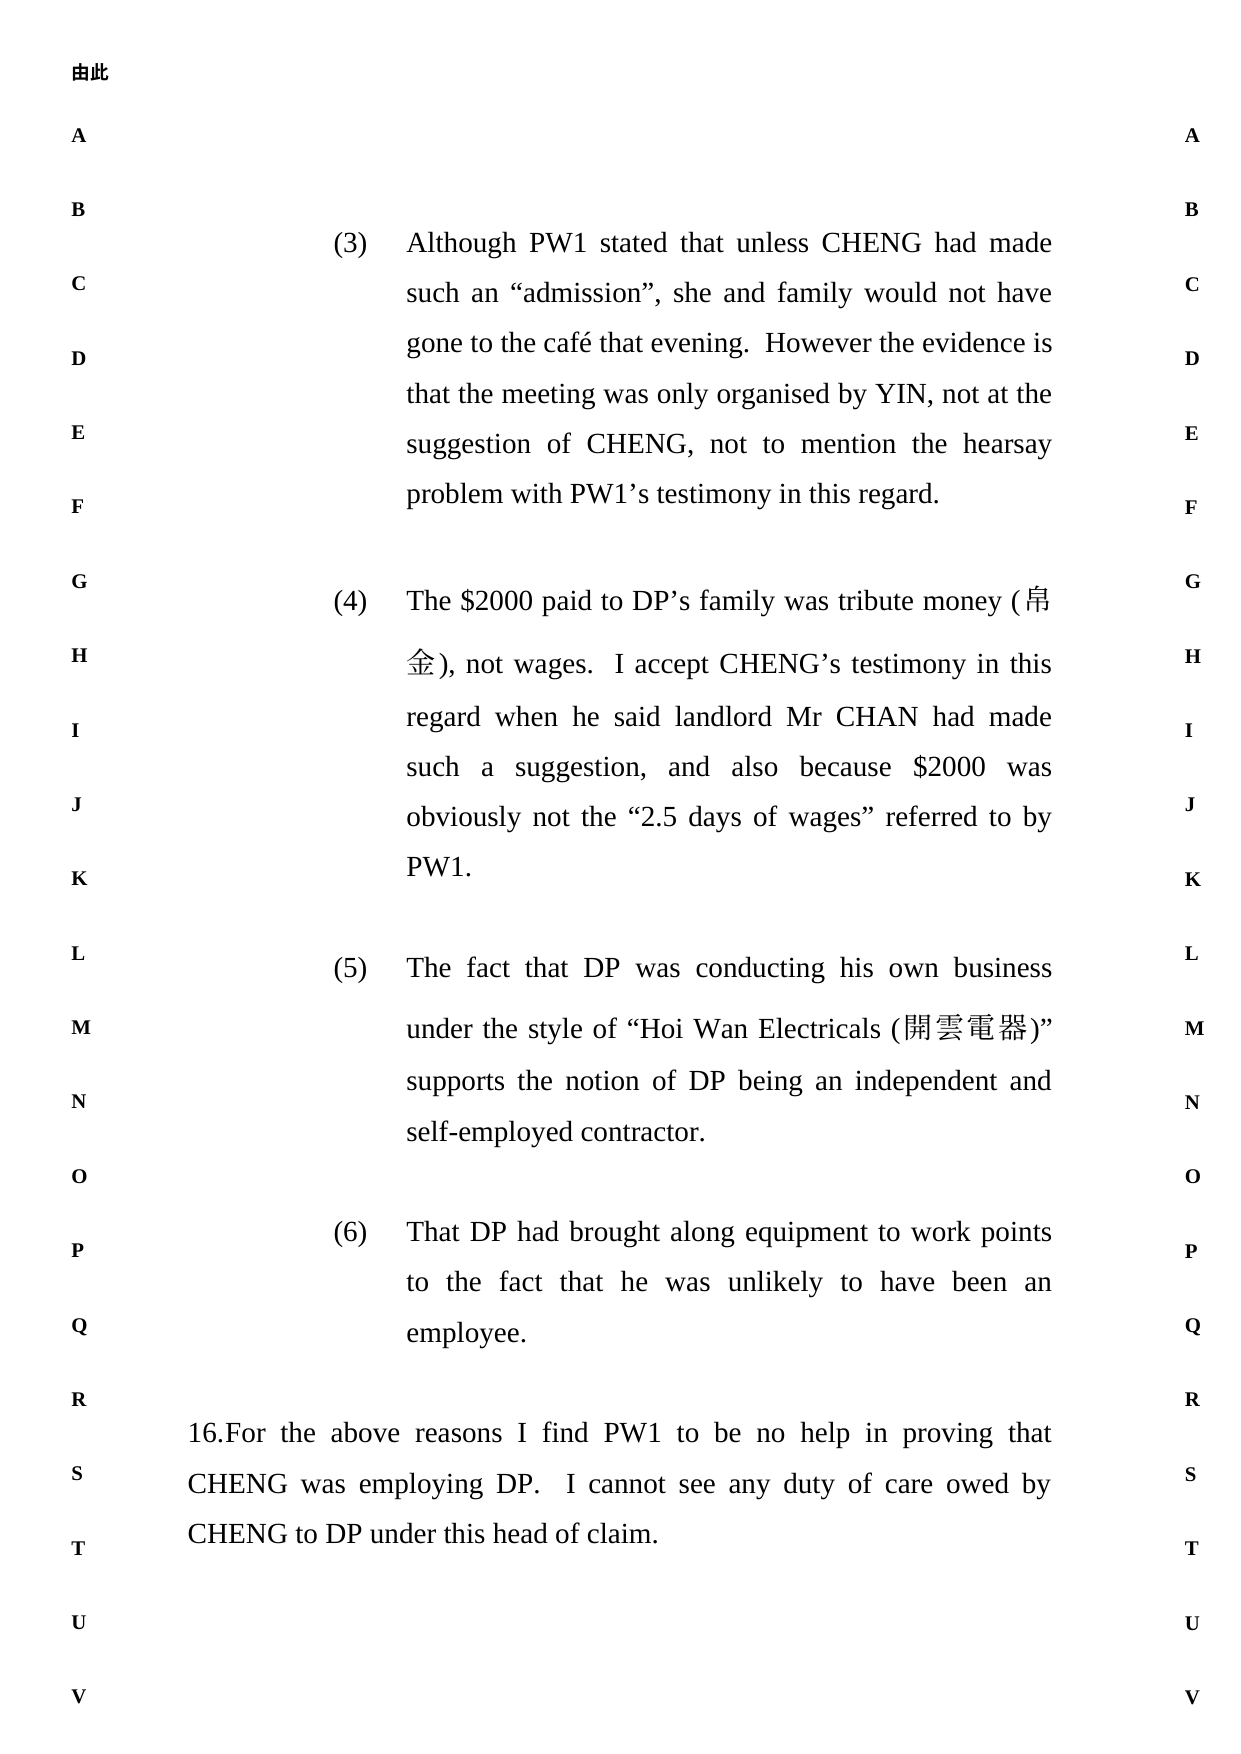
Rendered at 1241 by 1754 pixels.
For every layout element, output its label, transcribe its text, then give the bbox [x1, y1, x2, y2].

list That DP had brought along equipment to work points to the fact that he was unlikely to have been an employee. [333, 1214, 1053, 1348]
list Although PW1 stated that unless CHENG had made such an “admission”, she and family would not have gone to the café that evening. However the evidence is that the meeting was only organised by YIN, not at the suggestion of CHENG, not to mention the hearsay problem with PW1’s testimony in this regard. [333, 225, 1053, 510]
list For the above reasons I find PW1 to be no help in proving that CHENG was employing DP. I cannot see any duty of care owed by CHENG to DP under this head of claim. [187, 1416, 1053, 1550]
list The $2000 paid to DP’s family was tribute money (帛金), not wages. I accept CHENG’s testimony in this regard when he said landlord Mr CHAN had made such a suggestion, and also because $2000 was obviously not the “2.5 days of wages” referred to by PW1. [333, 577, 1053, 883]
list The fact that DP was conducting his own business under the style of “Hoi Wan Electricals (開雲電器)” supports the notion of DP being an independent and self-employed contractor. [333, 950, 1053, 1147]
